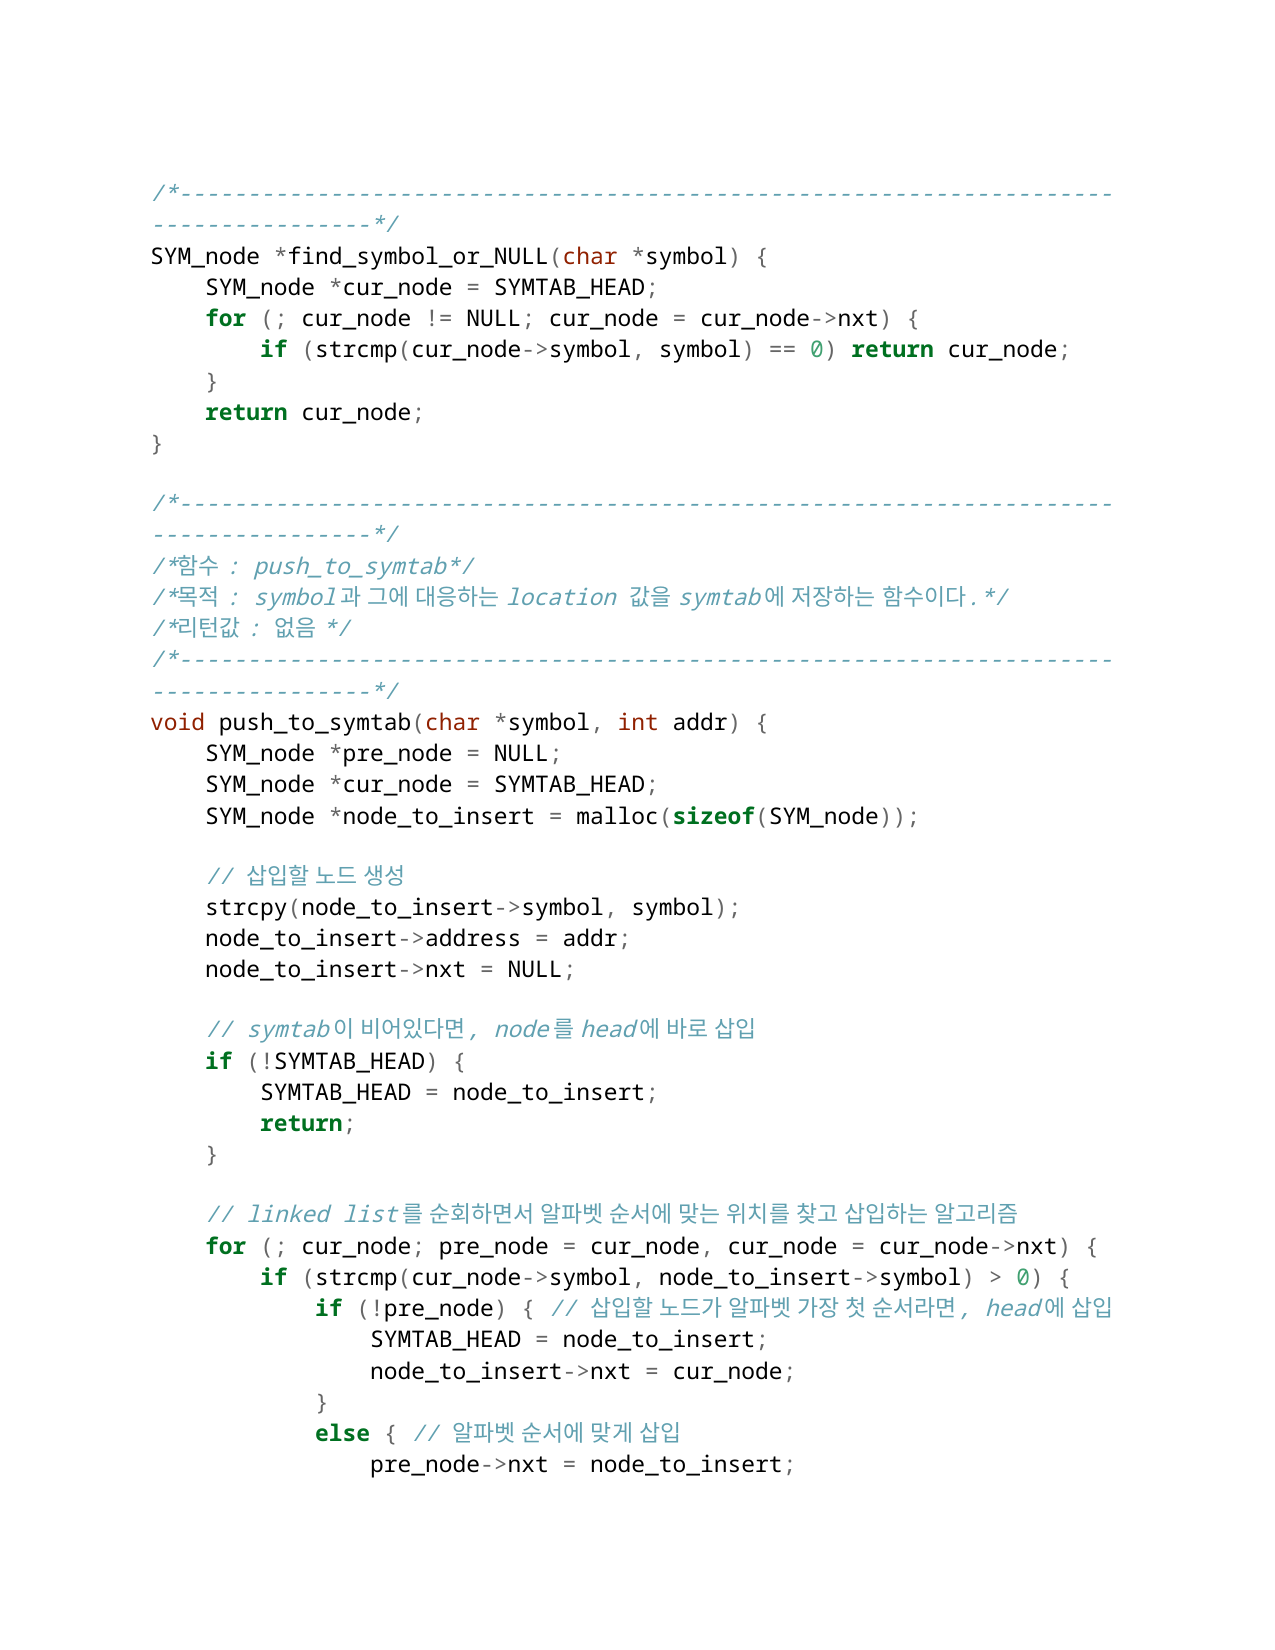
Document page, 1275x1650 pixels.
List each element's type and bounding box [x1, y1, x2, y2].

text [150, 177, 1125, 1480]
